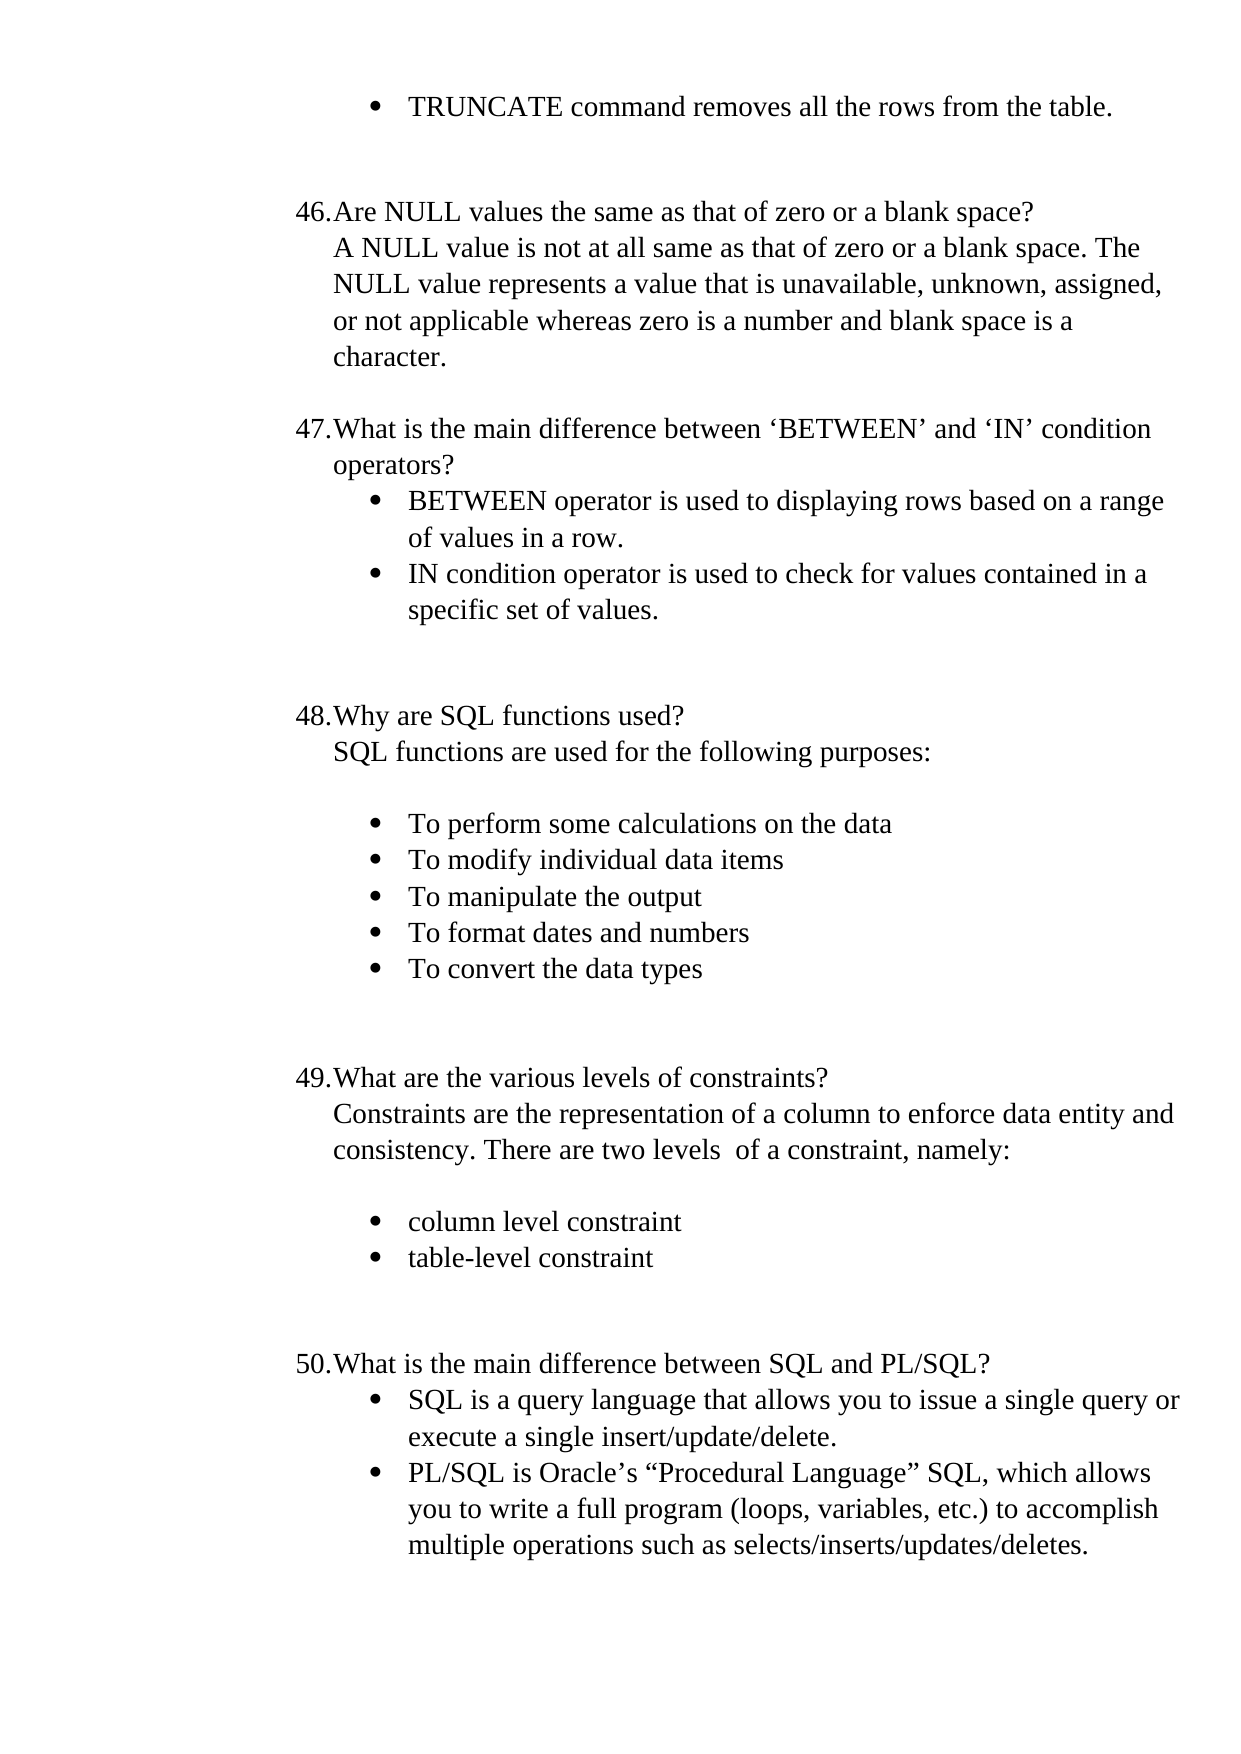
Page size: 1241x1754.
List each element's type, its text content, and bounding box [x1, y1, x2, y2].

list To manipulate the output [370, 879, 1181, 912]
list What is the main difference between SQL and PL/SQL? [295, 1346, 1181, 1380]
list SQL functions are used for the following purposes: [333, 734, 1181, 767]
list To format dates and numbers [370, 915, 1181, 949]
list To modify individual data items [370, 842, 1181, 876]
list To convert the data types [370, 951, 1181, 1021]
list Constraints are the representation of a column to enforce data entity and consistency. There are two levels of a constraint, namely: [333, 1096, 1181, 1166]
list PL/SQL is Oracle’s “Procedural Language” SQL, which allows you to write a full program (loops, variables, etc.) to accomplish multiple operations such as selects/inserts/updates/deletes. [370, 1455, 1181, 1561]
list column level constraint [370, 1204, 1181, 1238]
list Why are SQL functions used? [295, 698, 1181, 731]
list table-level constraint [370, 1241, 1181, 1274]
list What are the various levels of constraints? [295, 1060, 1181, 1093]
list SQL is a query language that allows you to issue a single query or execute a single insert/update/delete. [370, 1382, 1181, 1452]
list TRUNCATE command removes all the rows from the table. [370, 89, 1181, 122]
list Are NULL values the same as that of zero or a blank space? [295, 194, 1181, 228]
list IN condition operator is used to check for values contained in a specific set of values. [370, 556, 1181, 626]
list BETWEEN operator is used to displaying rows based on a range of values in a row. [370, 483, 1181, 553]
list What is the main difference between ‘BETWEEN’ and ‘IN’ condition operators? [295, 411, 1181, 481]
list To perform some calculations on the data [370, 806, 1181, 840]
